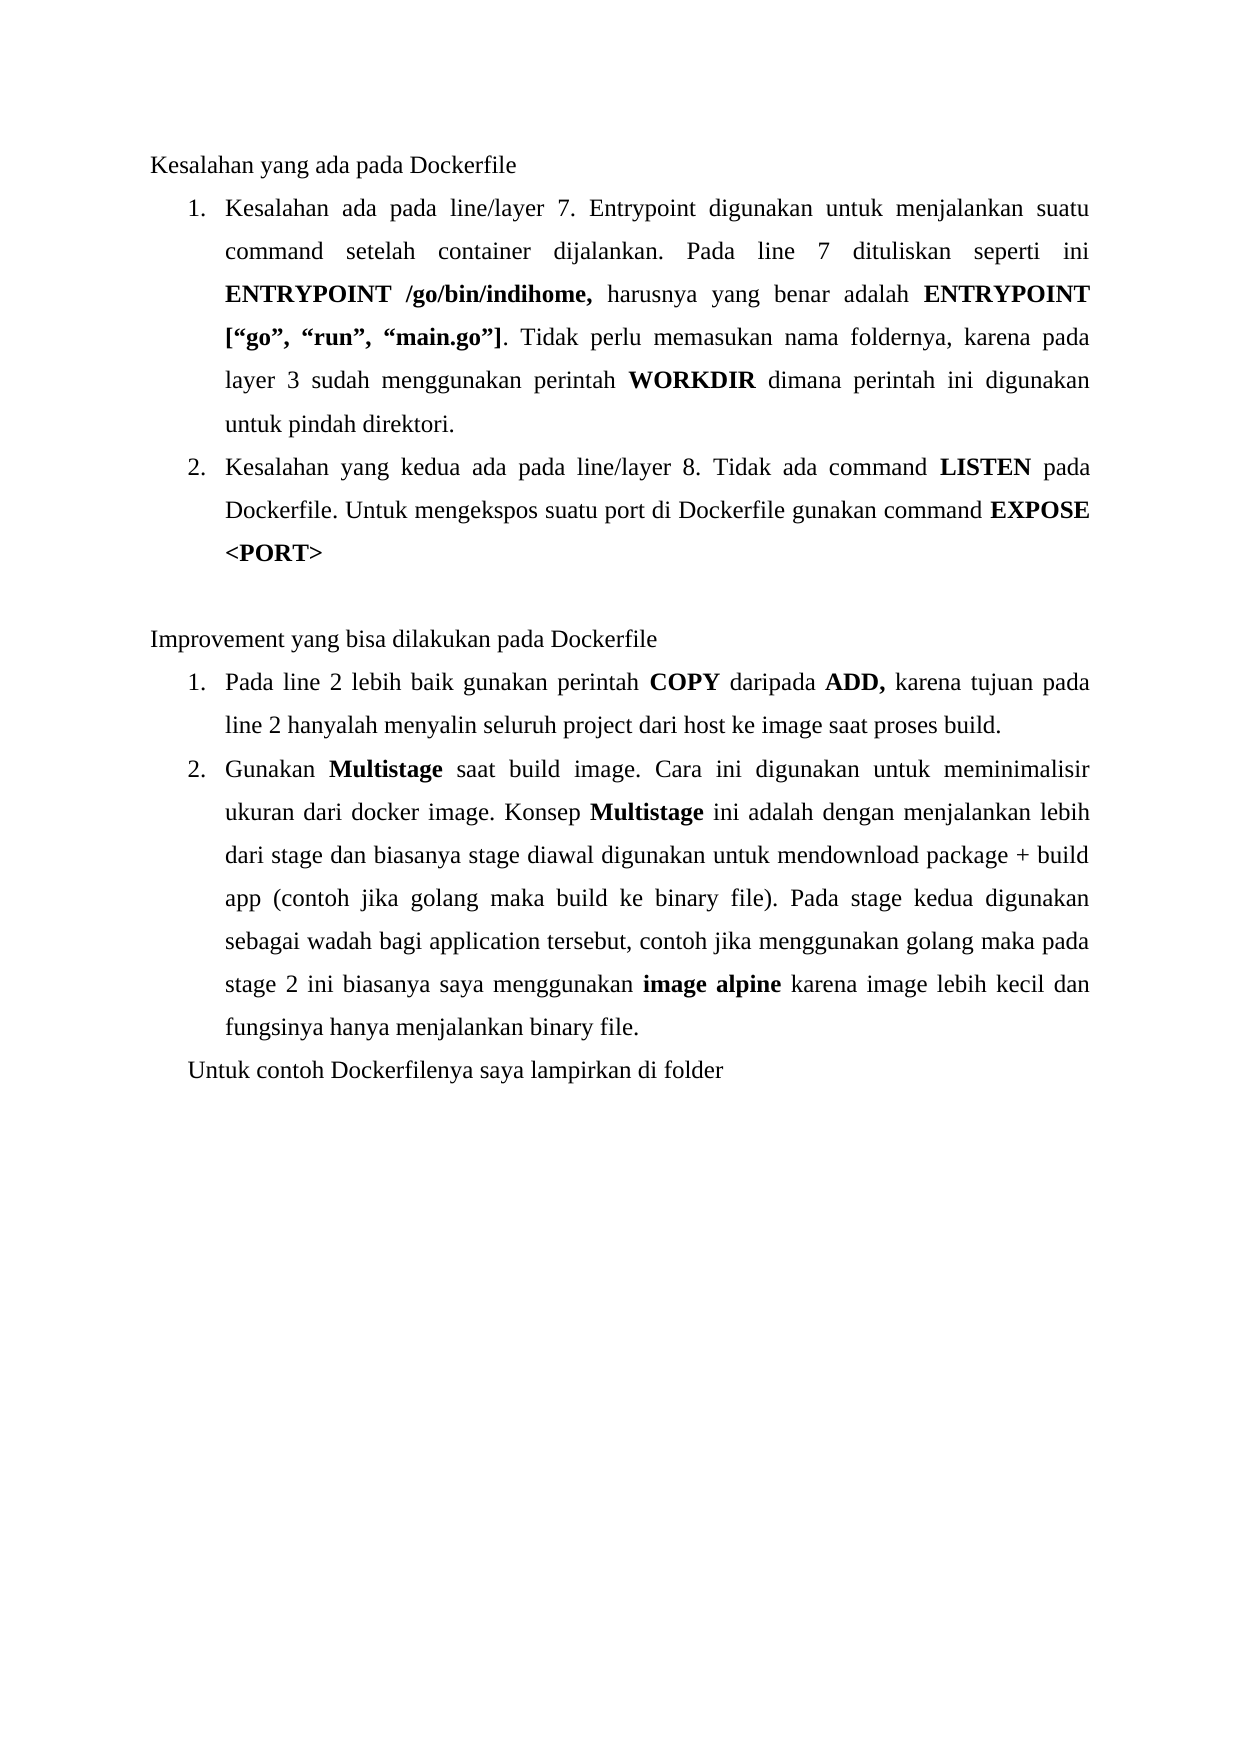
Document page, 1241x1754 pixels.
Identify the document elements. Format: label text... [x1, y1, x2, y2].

list Kesalahan ada pada line/layer 7. Entrypoint digunakan untuk menjalankan suatu command setelah container dijalankan. Pada line 7 dituliskan seperti ini ENTRYPOINT /go/bin/indihome, harusnya yang benar adalah ENTRYPOINT [“go”, “run”, “main.go”]. Tidak perlu memasukan nama foldernya, karena pada layer 3 sudah menggunakan perintah WORKDIR dimana perintah ini digunakan untuk pindah direktori. [187, 193, 1090, 437]
text Improvement yang bisa dilakukan pada Dockerfile [150, 624, 1090, 653]
list Kesalahan yang kedua ada pada line/layer 8. Tidak ada command LISTEN pada Dockerfile. Untuk mengekspos suatu port di Dockerfile gunakan command EXPOSE <PORT> [187, 452, 1090, 567]
list Pada line 2 lebih baik gunakan perintah COPY daripada ADD, karena tujuan pada line 2 hanyalah menyalin seluruh project dari host ke image saat proses build. [187, 667, 1090, 739]
list Gunakan Multistage saat build image. Cara ini digunakan untuk meminimalisir ukuran dari docker image. Konsep Multistage ini adalah dengan menjalankan lebih dari stage dan biasanya stage diawal digunakan untuk mendownload package + build app (contoh jika golang maka build ke binary file). Pada stage kedua digunakan sebagai wadah bagi application tersebut, contoh jika menggunakan golang maka pada stage 2 ini biasanya saya menggunakan image alpine karena image lebih kecil dan fungsinya hanya menjalankan binary file. [187, 754, 1090, 1041]
text Kesalahan yang ada pada Dockerfile [150, 150, 1090, 179]
text Untuk contoh Dockerfilenya saya lampirkan di folder [187, 1056, 1090, 1084]
